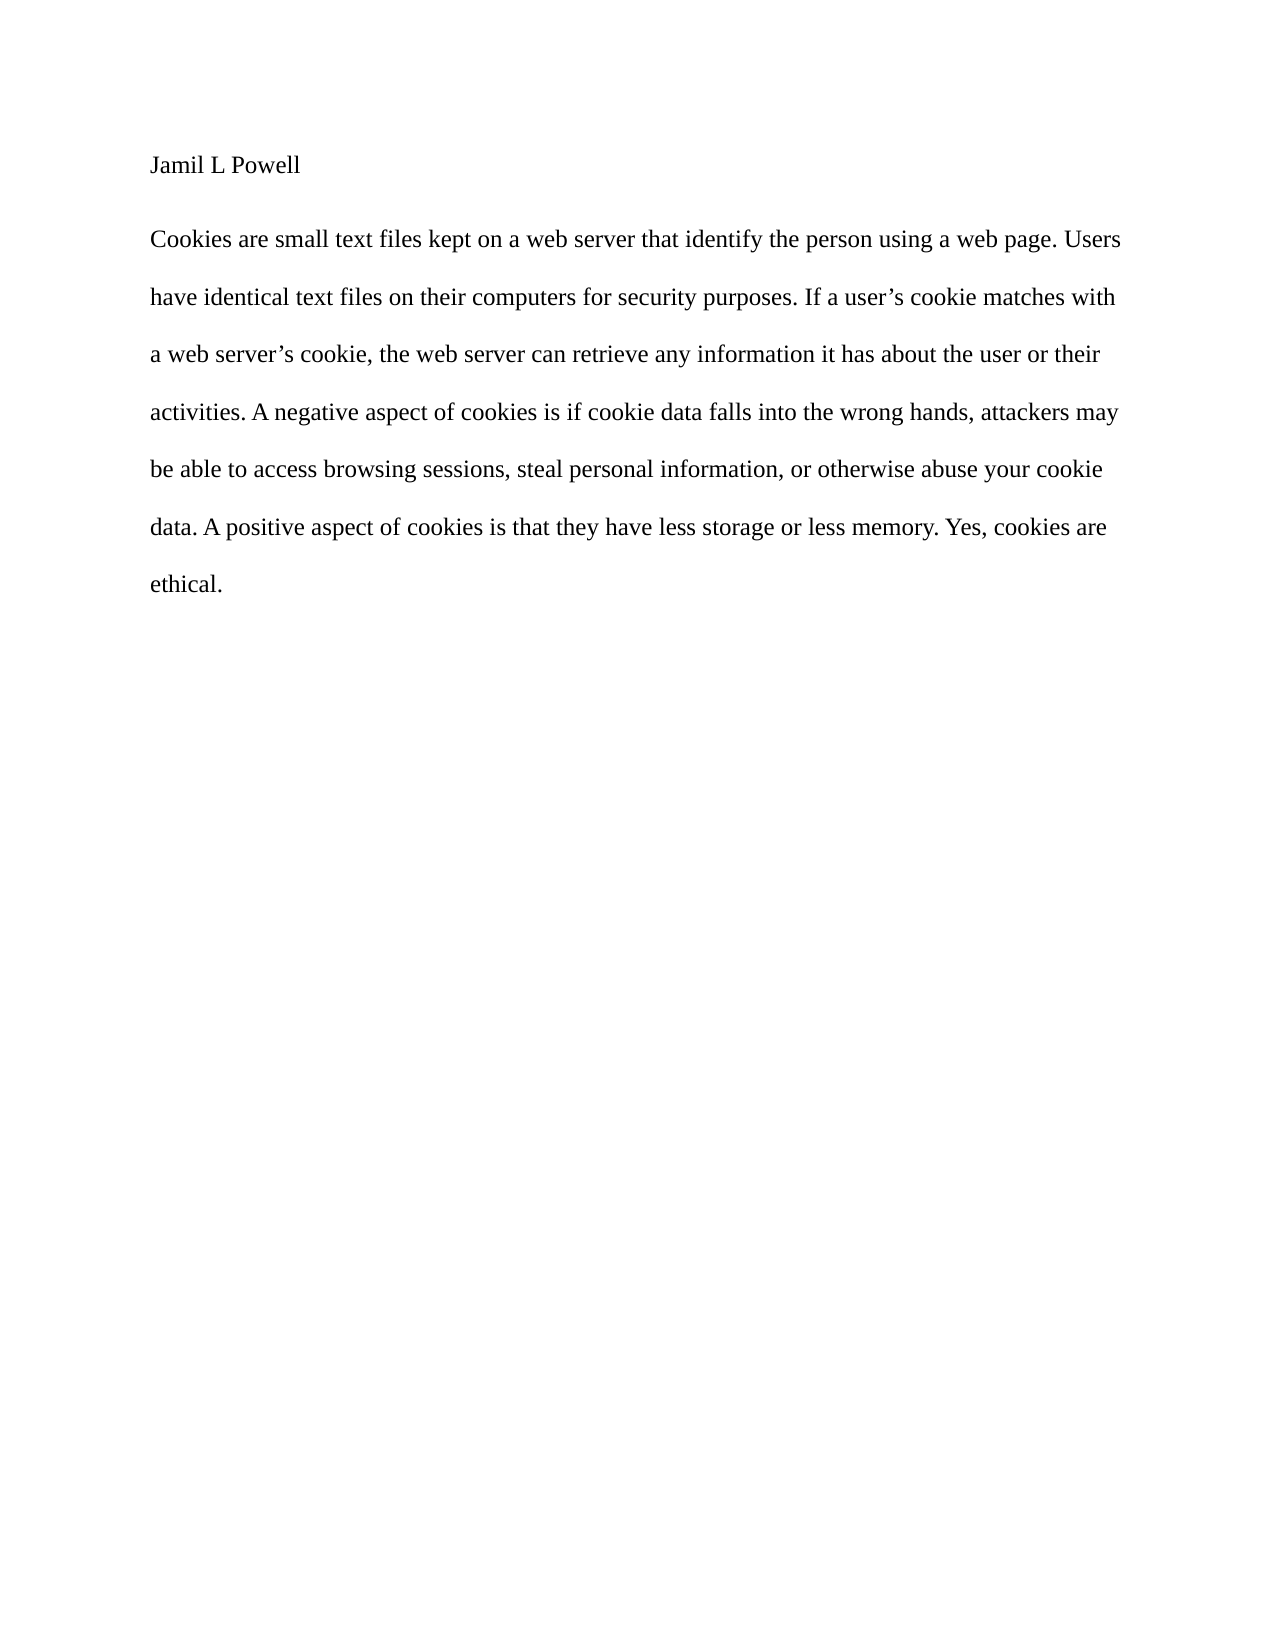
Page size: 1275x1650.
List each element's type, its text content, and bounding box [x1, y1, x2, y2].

text Jamil L Powell [150, 150, 1125, 179]
text Cookies are small text files kept on a web server that identify the person using a web page. Users have identical text files on their computers for security purposes. If a user’s cookie matches with a web server’s cookie, the web server can retrieve any information it has about the user or their activities. A negative aspect of cookies is if cookie data falls into the wrong hands, attackers may be able to access browsing sessions, steal personal information, or otherwise abuse your cookie data. A positive aspect of cookies is that they have less storage or less memory. Yes, cookies are ethical. [150, 224, 1125, 598]
